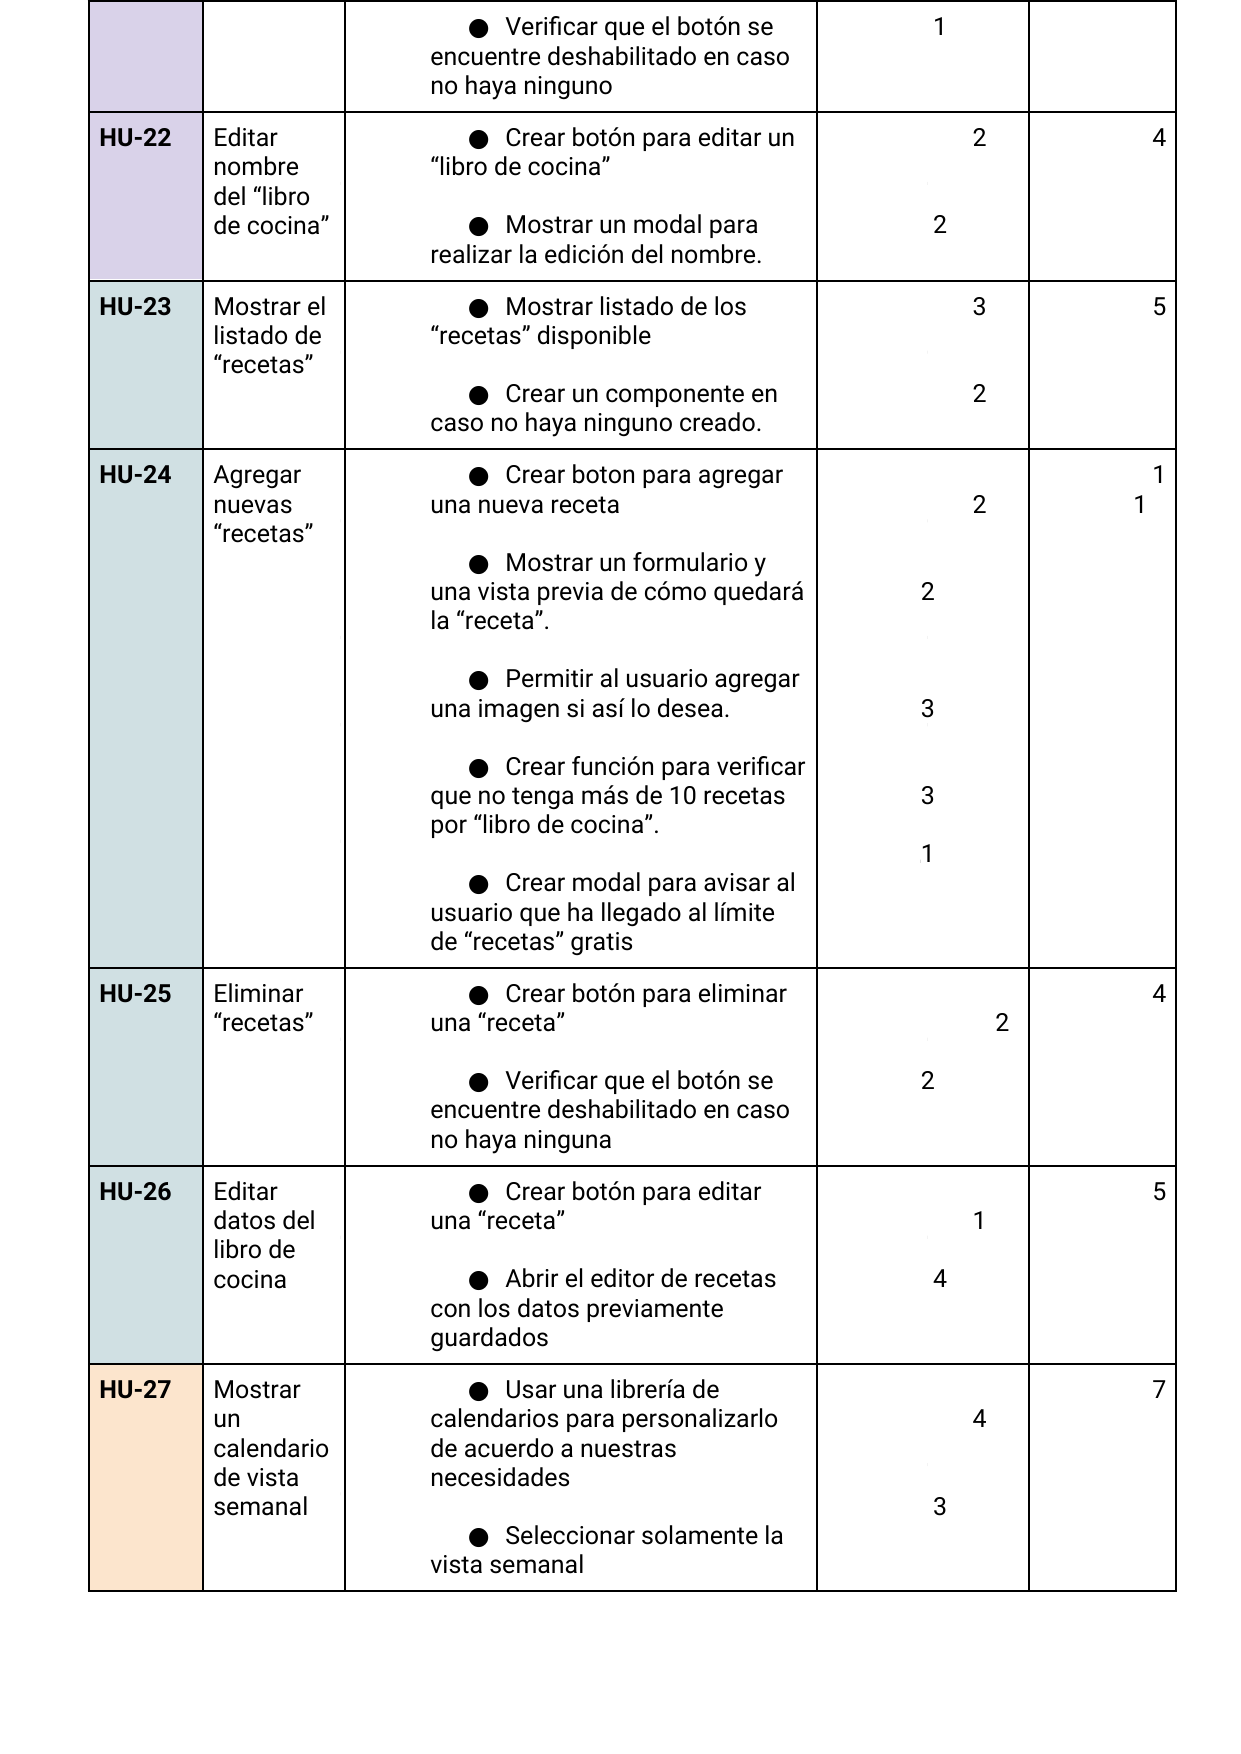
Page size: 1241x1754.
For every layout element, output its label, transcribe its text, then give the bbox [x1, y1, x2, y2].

table_cell HU-27 [90, 1365, 202, 1590]
table_cell Eliminar “recetas” [204, 969, 344, 1165]
table_cell Agregar nuevas “recetas” [204, 450, 344, 967]
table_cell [204, 2, 344, 111]
table_cell Mostrar un calendario de vista semanal [204, 1365, 344, 1590]
table_cell 2 2 3 3 1 [818, 450, 1028, 967]
table_cell Mostrar listado de los “recetas” disponible Crear un componente en caso no haya ninguno creado. [346, 282, 816, 448]
table_cell 4 [1030, 969, 1175, 1165]
table_cell 2 2 [818, 113, 1028, 279]
table_cell 7 [1030, 1365, 1175, 1590]
table_cell 4 [1030, 113, 1175, 279]
table_cell Editar datos del libro de cocina [204, 1167, 344, 1363]
table_cell 1 4 [818, 1167, 1028, 1363]
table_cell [346, 2, 816, 111]
table_cell 4 3 [818, 1365, 1028, 1590]
table_cell Crear botón para editar un “libro de cocina” Mostrar un modal para realizar la edición del nombre. [346, 113, 816, 279]
table_cell 11 [1030, 450, 1175, 967]
table_cell 2 2 [818, 969, 1028, 1165]
table_cell HU-21 [90, 2, 202, 111]
table_cell 2 [1030, 2, 1175, 111]
table_cell Crear botón para eliminar una “receta” Verificar que el botón se encuentre deshabilitado en caso no haya ninguna [346, 969, 816, 1165]
table_cell Mostrar el listado de “recetas” [204, 282, 344, 448]
table_cell Crear boton para agregar una nueva receta Mostrar un formulario y una vista previa de cómo quedará la “receta”. Permitir al usuario agregar una imagen si así lo desea. Crear función para verificar que no tenga más de 10 recetas por “libro de cocina”. Crear modal para avisar al usuario que ha llegado al límite de “recetas” gratis [346, 450, 816, 967]
table_cell 3 2 [818, 282, 1028, 448]
table_cell HU-23 [90, 282, 202, 448]
table_cell HU-22 [90, 113, 202, 279]
table_cell HU-26 [90, 1167, 202, 1363]
table_cell Crear botón para editar una “receta” Abrir el editor de recetas con los datos previamente guardados [346, 1167, 816, 1363]
table_cell HU-25 [90, 969, 202, 1165]
table_cell Usar una librería de calendarios para personalizarlo de acuerdo a nuestras necesidades Seleccionar solamente la vista semanal [346, 1365, 816, 1590]
table_cell HU-24 [90, 450, 202, 967]
table_cell Editar nombre del “libro de cocina” [204, 113, 344, 279]
table_cell 5 [1030, 282, 1175, 448]
table_cell 1 1 [818, 2, 1028, 111]
table_cell 5 [1030, 1167, 1175, 1363]
